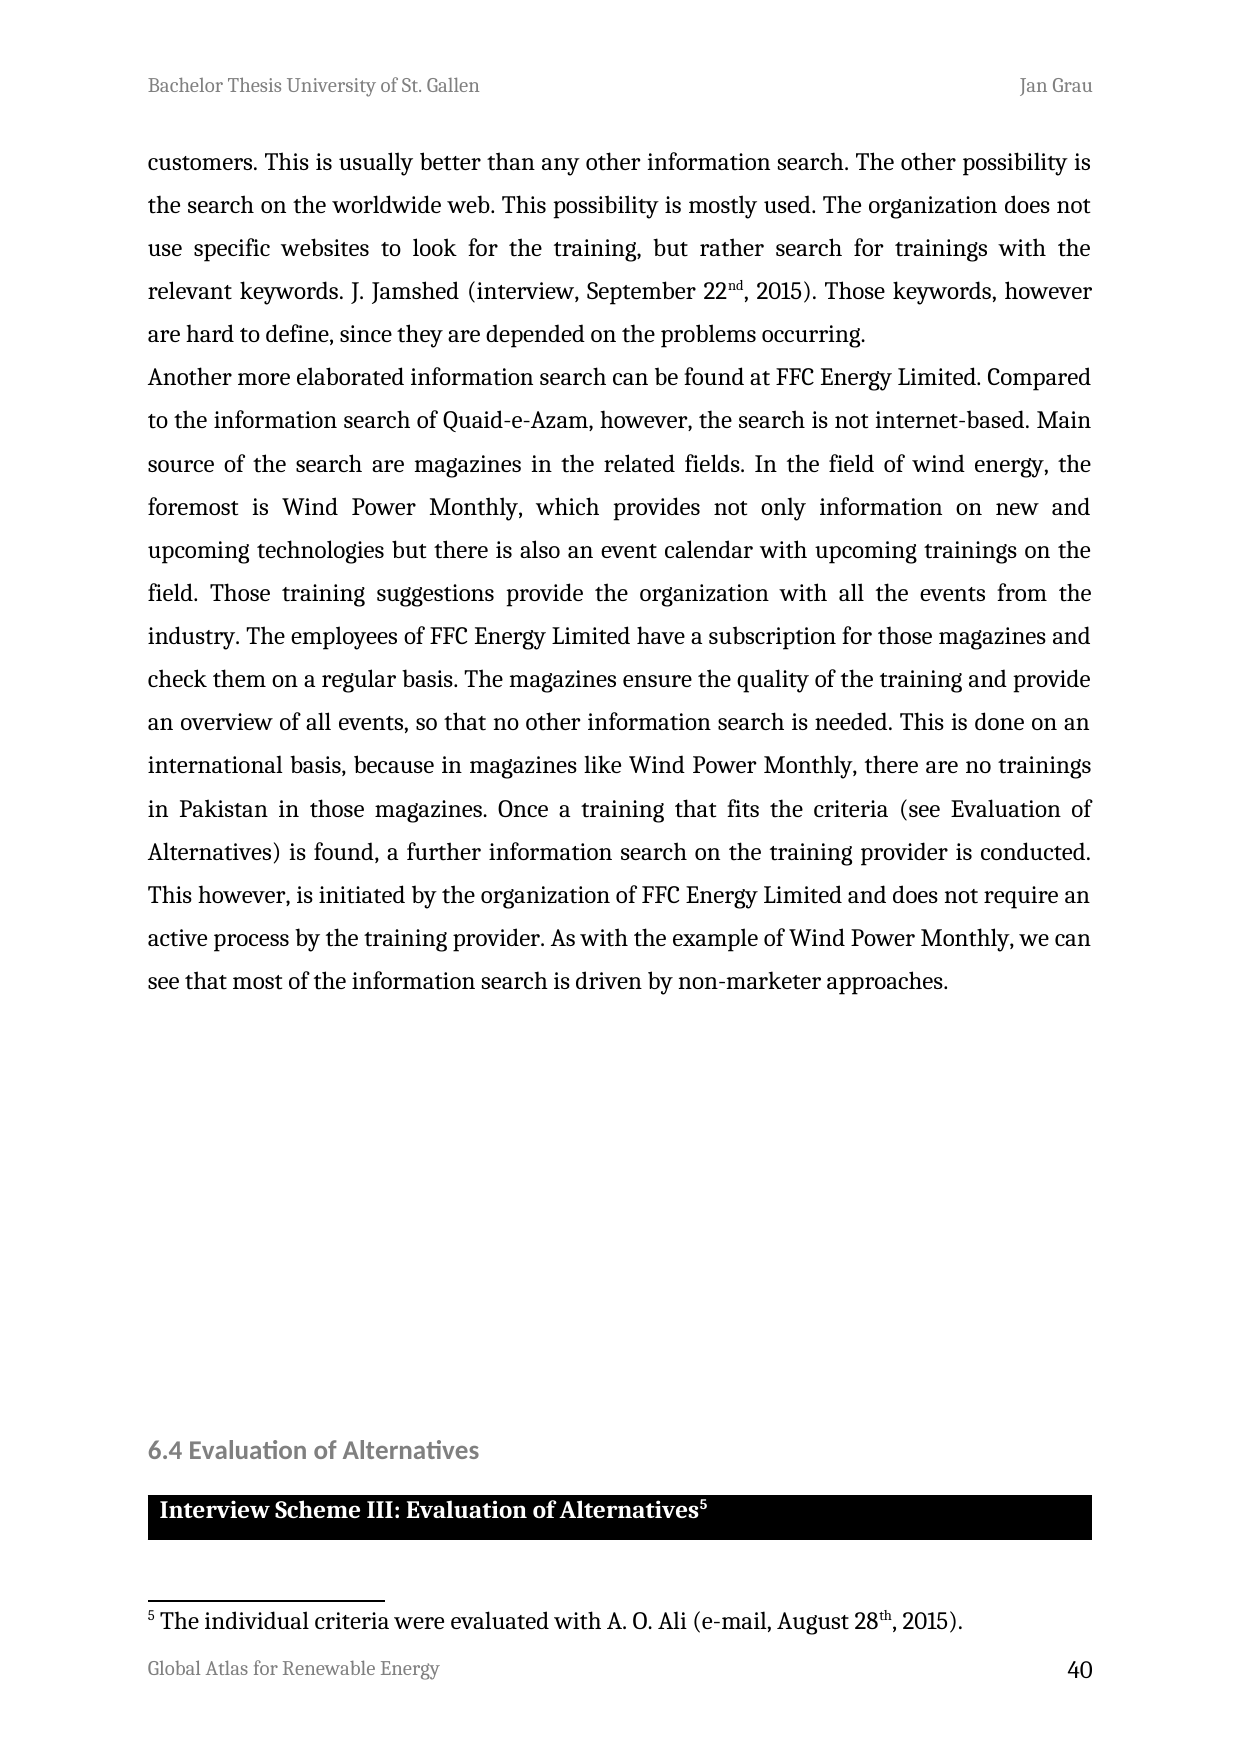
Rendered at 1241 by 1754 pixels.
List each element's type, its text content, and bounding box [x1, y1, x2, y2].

subtitle 6.4 Evaluation of Alternatives [148, 1433, 1093, 1466]
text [148, 148, 1093, 349]
table_header Interview Scheme III: Evaluation of Alternatives [149, 1496, 1091, 1539]
text Another more elaborated information search can be found at FFC Energy Limited. Compared to the information search of Quaid-e-Azam, however, the search is not internet-based. Main source of the search are magazines in the related fields. In the field of wind energy, the foremost is Wind Power Monthly, which provides not only information on new and upcoming technologies but there is also an event calendar with upcoming trainings on the field. Those training suggestions provide the organization with all the events from the industry. The employees of FFC Energy Limited have a subscription for those magazines and check them on a regular basis. The magazines ensure the quality of the training and provide an overview of all events, so that no other information search is needed. This is done on an international basis, because in magazines like Wind Power Monthly, there are no trainings in Pakistan in those magazines. Once a training that fits the criteria (see Evaluation of Alternatives) is found, a further information search on the training provider is conducted. This however, is initiated by the organization of FFC Energy Limited and does not require an active process by the training provider. As with the example of Wind Power Monthly, we can see that most of the information search is driven by non-marketer approaches. [148, 363, 1093, 996]
